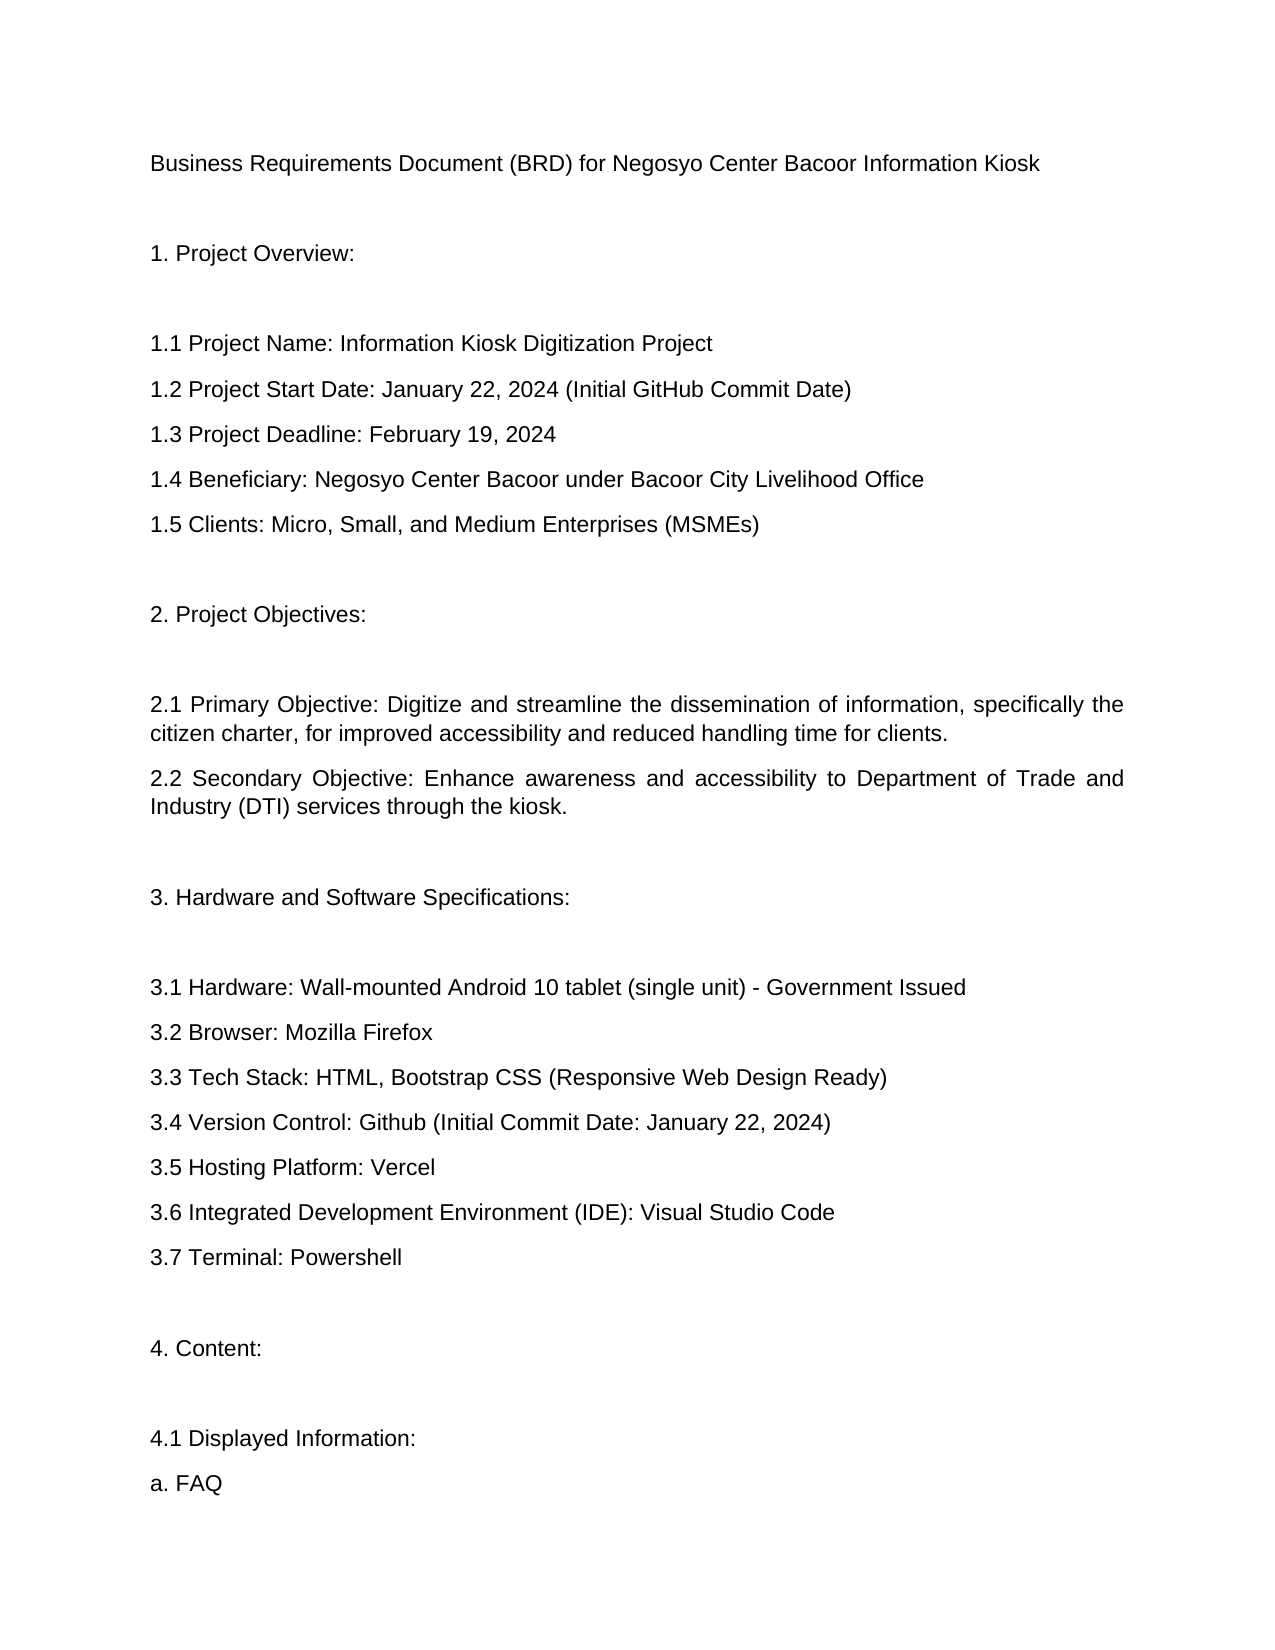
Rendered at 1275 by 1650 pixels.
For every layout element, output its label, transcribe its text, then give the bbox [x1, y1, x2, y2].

text 3.5 Hosting Platform: Vercel [150, 1154, 1125, 1180]
text 3.1 Hardware: Wall-mounted Android 10 tablet (single unit) - Government Issued [150, 974, 1125, 1000]
text 1. Project Overview: [150, 240, 1125, 267]
text Business Requirements Document (BRD) for Negosyo Center Bacoor Information Kiosk [150, 150, 1125, 176]
text 2. Project Objectives: [150, 601, 1125, 627]
text 1.5 Clients: Micro, Small, and Medium Enterprises (MSMEs) [150, 511, 1125, 537]
text 1.3 Project Deadline: February 19, 2024 [150, 421, 1125, 447]
text 2.1 Primary Objective: Digitize and streamline the dissemination of information, specifically the citizen charter, for improved accessibility and reduced handling time for clients. [150, 691, 1125, 746]
text 1.4 Beneficiary: Negosyo Center Bacoor under Bacoor City Livelihood Office [150, 466, 1125, 492]
text 1.2 Project Start Date: January 22, 2024 (Initial GitHub Commit Date) [150, 376, 1125, 402]
text 3. Hardware and Software Specifications: [150, 883, 1125, 910]
text 4.1 Displayed Information: [150, 1425, 1125, 1451]
text 3.4 Version Control: Github (Initial Commit Date: January 22, 2024) [150, 1109, 1125, 1135]
text 2.2 Secondary Objective: Enhance awareness and accessibility to Department of Trade and Industry (DTI) services through the kiosk. [150, 765, 1125, 819]
text 3.2 Browser: Mozilla Firefox [150, 1019, 1125, 1045]
text 1.1 Project Name: Information Kiosk Digitization Project [150, 330, 1125, 357]
text 3.6 Integrated Development Environment (IDE): Visual Studio Code [150, 1199, 1125, 1226]
text 3.7 Terminal: Powershell [150, 1244, 1125, 1271]
text 3.3 Tech Stack: HTML, Bootstrap CSS (Responsive Web Design Ready) [150, 1064, 1125, 1090]
text a. FAQ [150, 1470, 1125, 1496]
text 4. Content: [150, 1334, 1125, 1361]
